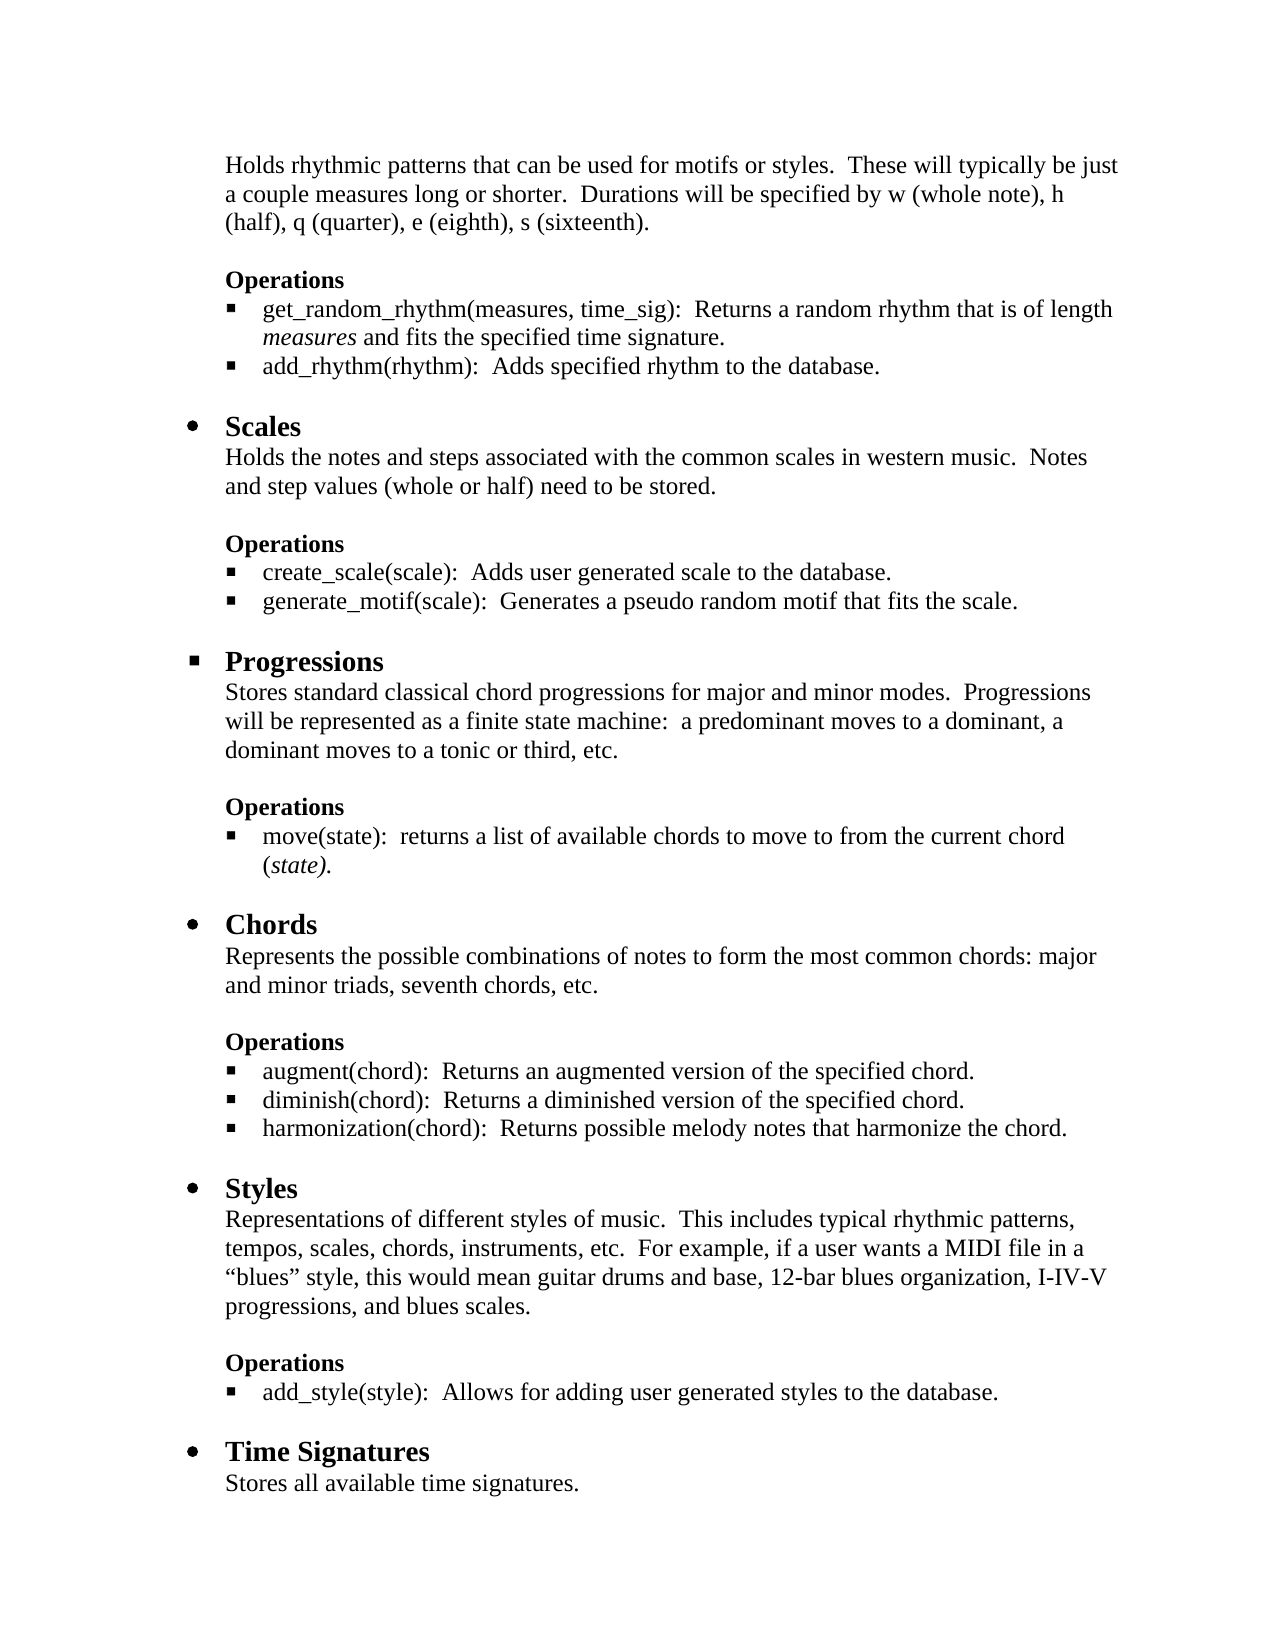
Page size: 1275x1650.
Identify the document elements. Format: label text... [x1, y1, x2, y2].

list Scales [187, 409, 1125, 442]
list augment(chord): Returns an augmented version of the specified chord. [225, 1056, 1125, 1085]
list generate_motif(scale): Generates a pseudo random motif that fits the scale. [225, 586, 1125, 615]
text Operations [225, 792, 1125, 821]
list move(state): returns a list of available chords to move to from the current chord (state). [225, 821, 1125, 878]
list add_rhythm(rhythm): Adds specified rhythm to the database. [225, 351, 1125, 380]
list create_scale(scale): Adds user generated scale to the database. [225, 557, 1125, 586]
list Styles [187, 1171, 1125, 1204]
text Operations [225, 1027, 1125, 1056]
text Represents the possible combinations of notes to form the most common chords: major and minor triads, seventh chords, etc. [225, 941, 1125, 998]
text Representations of different styles of music. This includes typical rhythmic patterns, tempos, scales, chords, instruments, etc. For example, if a user wants a MIDI file in a “blues” style, this would mean guitar drums and base, 12-bar blues organization, I-IV-V progressions, and blues scales. [225, 1204, 1125, 1319]
text Operations [225, 529, 1125, 557]
text Holds the notes and steps associated with the common scales in western music. Notes and step values (whole or half) need to be stored. [225, 442, 1125, 500]
list Progressions [187, 644, 1125, 677]
text Holds rhythmic patterns that can be used for motifs or styles. These will typically be just a couple measures long or shorter. Durations will be specified by w (whole note), h (half), q (quarter), e (eighth), s (sixteenth). [225, 150, 1125, 236]
list diminish(chord): Returns a diminished version of the specified chord. [225, 1085, 1125, 1113]
list get_random_rhythm(measures, time_sig): Returns a random rhythm that is of length measures and fits the specified time signature. [225, 294, 1125, 351]
text Stores standard classical chord progressions for major and minor modes. Progressions will be represented as a finite state machine: a predominant moves to a dominant, a dominant moves to a tonic or third, etc. [225, 677, 1125, 763]
list harmonization(chord): Returns possible melody notes that harmonize the chord. [225, 1113, 1125, 1142]
text Stores all available time signatures. [225, 1468, 1125, 1497]
text Operations [225, 1348, 1125, 1377]
list Time Signatures [187, 1434, 1125, 1468]
list Chords [187, 907, 1125, 941]
text Operations [225, 265, 1125, 294]
list add_style(style): Allows for adding user generated styles to the database. [225, 1377, 1125, 1406]
